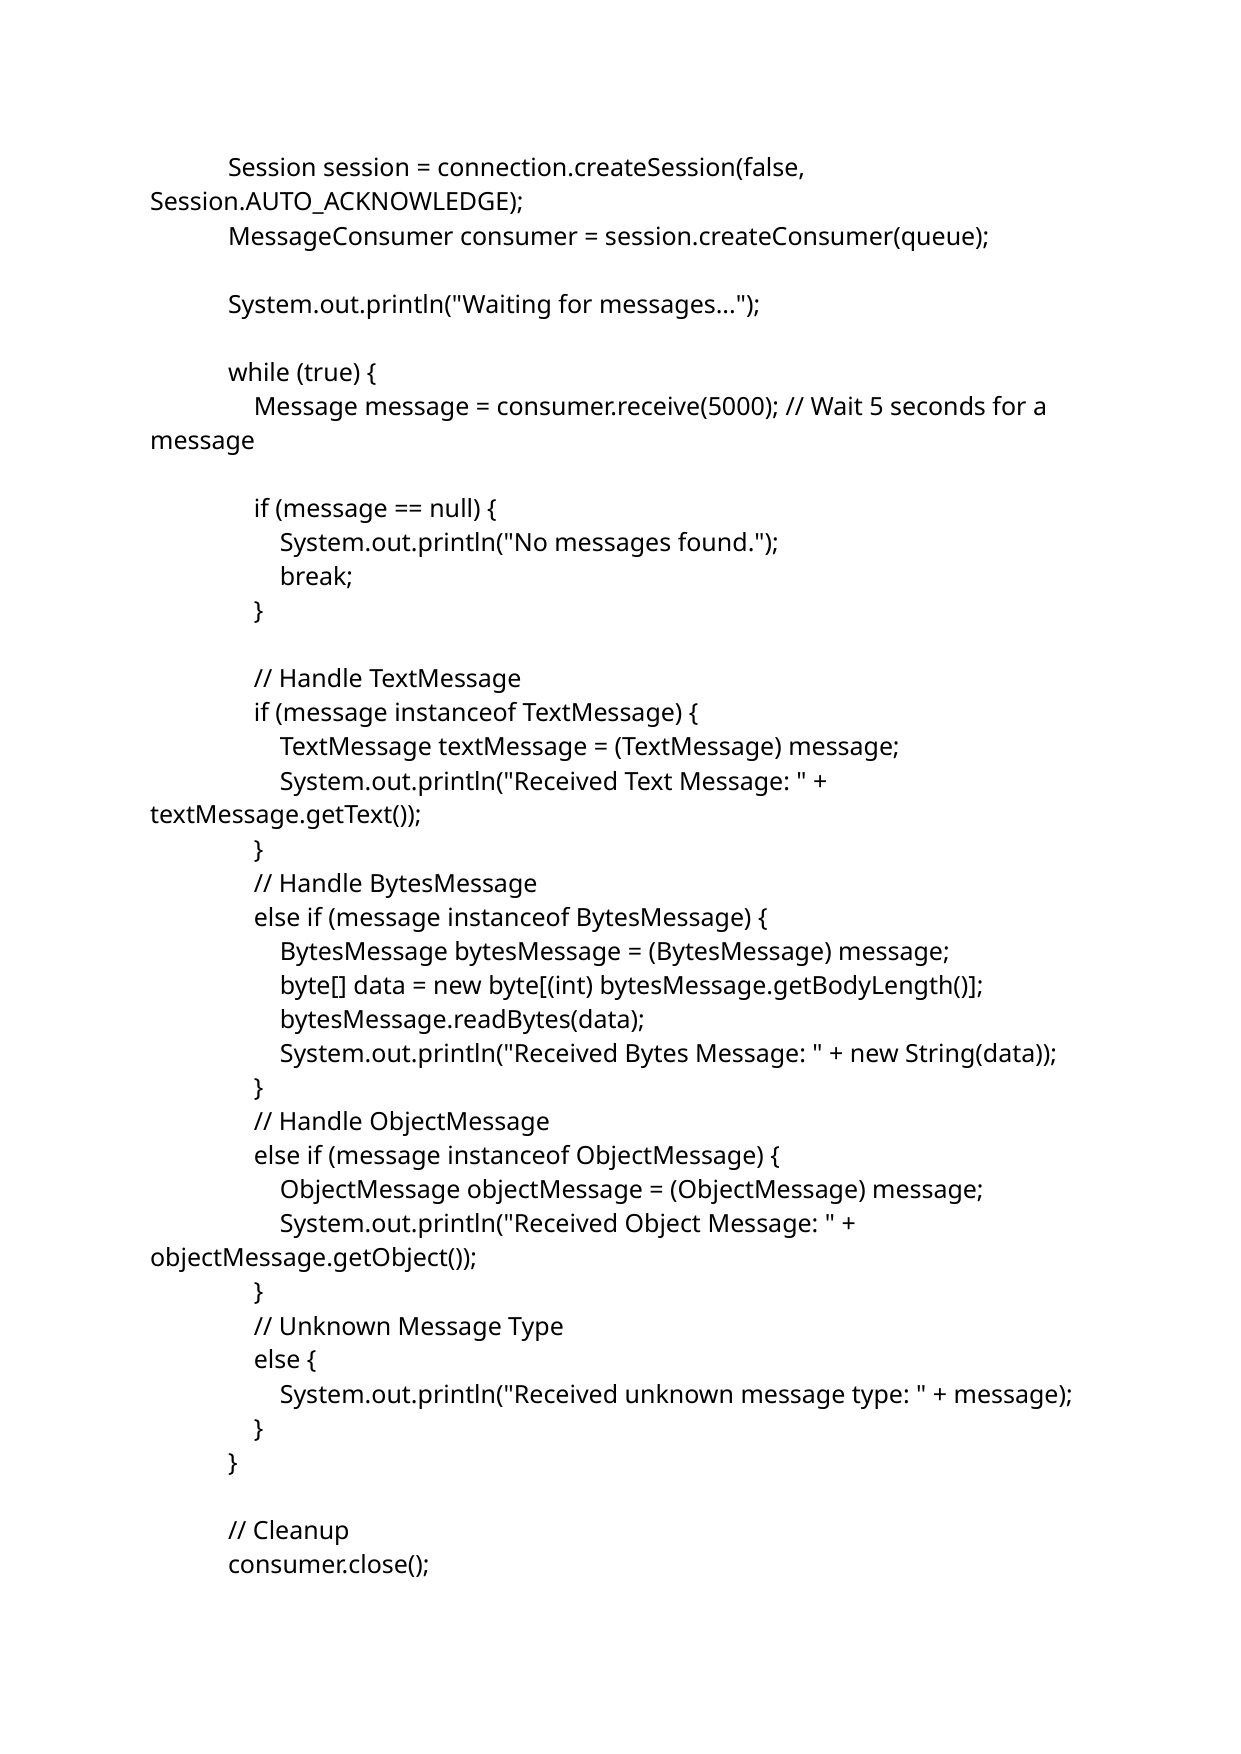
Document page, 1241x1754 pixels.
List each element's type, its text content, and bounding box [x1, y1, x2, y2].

text bytesMessage.readBytes(data); [150, 1002, 1090, 1036]
text ObjectMessage objectMessage = (ObjectMessage) message; [150, 1172, 1090, 1206]
text System.out.println("Waiting for messages..."); [150, 286, 1090, 320]
text System.out.println("Received Object Message: " + objectMessage.getObject()); [150, 1206, 1090, 1274]
text System.out.println("No messages found."); [150, 525, 1090, 559]
text MessageConsumer consumer = session.createConsumer(queue); [150, 218, 1090, 252]
text while (true) { [150, 354, 1090, 388]
text consumer.close(); [150, 1547, 1090, 1581]
text System.out.println("Received Text Message: " + textMessage.getText()); [150, 763, 1090, 831]
text else { [150, 1342, 1090, 1376]
text BytesMessage bytesMessage = (BytesMessage) message; [150, 933, 1090, 967]
text } [150, 1070, 1090, 1104]
text } [150, 831, 1090, 865]
text // Unknown Message Type [150, 1308, 1090, 1342]
text if (message == null) { [150, 491, 1090, 525]
text System.out.println("Received unknown message type: " + message); [150, 1376, 1090, 1410]
text System.out.println("Received Bytes Message: " + new String(data)); [150, 1036, 1090, 1070]
text // Handle ObjectMessage [150, 1104, 1090, 1138]
text } [150, 1410, 1090, 1444]
text byte[] data = new byte[(int) bytesMessage.getBodyLength()]; [150, 967, 1090, 1002]
text Session session = connection.createSession(false, Session.AUTO_ACKNOWLEDGE); [150, 150, 1090, 218]
text else if (message instanceof BytesMessage) { [150, 899, 1090, 933]
text // Cleanup [150, 1512, 1090, 1547]
text } [150, 1274, 1090, 1308]
text // Handle TextMessage [150, 661, 1090, 695]
text Message message = consumer.receive(5000); // Wait 5 seconds for a message [150, 388, 1090, 457]
text else if (message instanceof ObjectMessage) { [150, 1138, 1090, 1172]
text break; [150, 559, 1090, 593]
text if (message instanceof TextMessage) { [150, 695, 1090, 729]
text } [150, 1444, 1090, 1478]
text } [150, 593, 1090, 627]
text TextMessage textMessage = (TextMessage) message; [150, 729, 1090, 763]
text // Handle BytesMessage [150, 865, 1090, 899]
